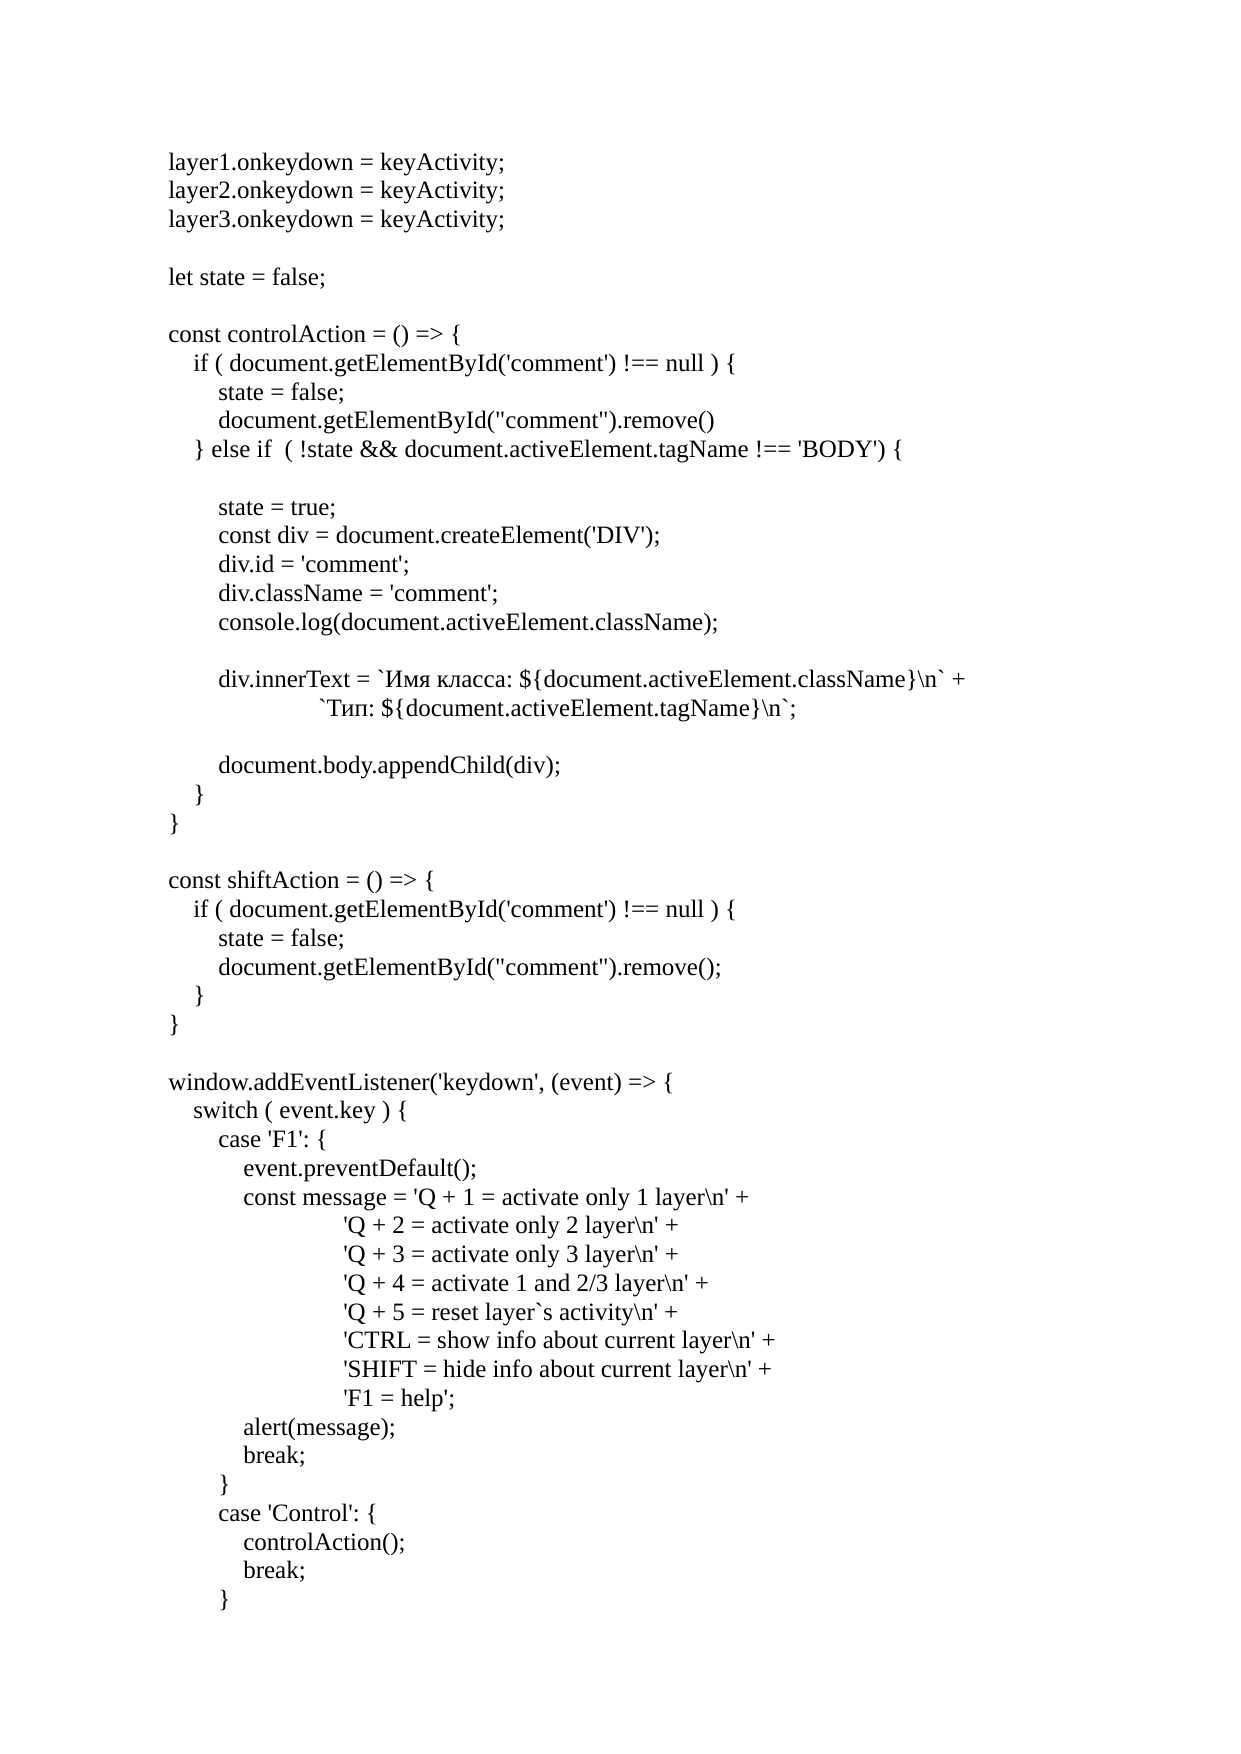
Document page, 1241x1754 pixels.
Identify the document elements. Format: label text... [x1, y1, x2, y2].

text const shiftAction = () => { [118, 866, 1122, 894]
text layer1.onkeydown = keyActivity; [118, 147, 1122, 176]
text controlAction(); [118, 1527, 1122, 1556]
text state = false; [118, 923, 1122, 952]
text case 'Control': { [118, 1498, 1122, 1527]
text state = false; [118, 377, 1122, 406]
text div.innerText = `Имя класса: ${document.activeElement.className}\n` + [118, 664, 1122, 693]
text break; [118, 1556, 1122, 1584]
text switch ( event.key ) { [118, 1096, 1122, 1124]
text 'Q + 3 = activate only 3 layer\n' + [118, 1239, 1122, 1268]
text const div = document.createElement('DIV'); [118, 521, 1122, 549]
text div.className = 'comment'; [118, 578, 1122, 607]
text 'Q + 2 = activate only 2 layer\n' + [118, 1211, 1122, 1239]
text event.preventDefault(); [118, 1153, 1122, 1182]
text 'F1 = help'; [118, 1383, 1122, 1412]
text 'Q + 5 = reset layer`s activity\n' + [118, 1297, 1122, 1326]
text } [118, 1469, 1122, 1498]
text state = true; [118, 492, 1122, 521]
text if ( document.getElementById('comment') !== null ) { [118, 348, 1122, 377]
text } [118, 779, 1122, 808]
text document.getElementById("comment").remove(); [118, 952, 1122, 981]
text } else if ( !state && document.activeElement.tagName !== 'BODY') { [118, 434, 1122, 463]
text } [118, 808, 1122, 837]
text break; [118, 1441, 1122, 1469]
text document.getElementById("comment").remove() [118, 406, 1122, 434]
text const controlAction = () => { [118, 319, 1122, 348]
text div.id = 'comment'; [118, 549, 1122, 578]
text console.log(document.activeElement.className); [118, 607, 1122, 636]
text 'CTRL = show info about current layer\n' + [118, 1326, 1122, 1354]
text document.body.appendChild(div); [118, 751, 1122, 779]
text layer3.onkeydown = keyActivity; [118, 204, 1122, 233]
text const message = 'Q + 1 = activate only 1 layer\n' + [118, 1182, 1122, 1211]
text } [118, 1009, 1122, 1038]
text window.addEventListener('keydown', (event) => { [118, 1067, 1122, 1096]
text layer2.onkeydown = keyActivity; [118, 176, 1122, 204]
text case 'F1': { [118, 1124, 1122, 1153]
text if ( document.getElementById('comment') !== null ) { [118, 894, 1122, 923]
text alert(message); [118, 1412, 1122, 1441]
text 'Q + 4 = activate 1 and 2/3 layer\n' + [118, 1268, 1122, 1297]
text 'SHIFT = hide info about current layer\n' + [118, 1354, 1122, 1383]
text `Тип: ${document.activeElement.tagName}\n`; [118, 693, 1122, 722]
text let state = false; [118, 262, 1122, 291]
text } [118, 1584, 1122, 1613]
text } [118, 981, 1122, 1009]
